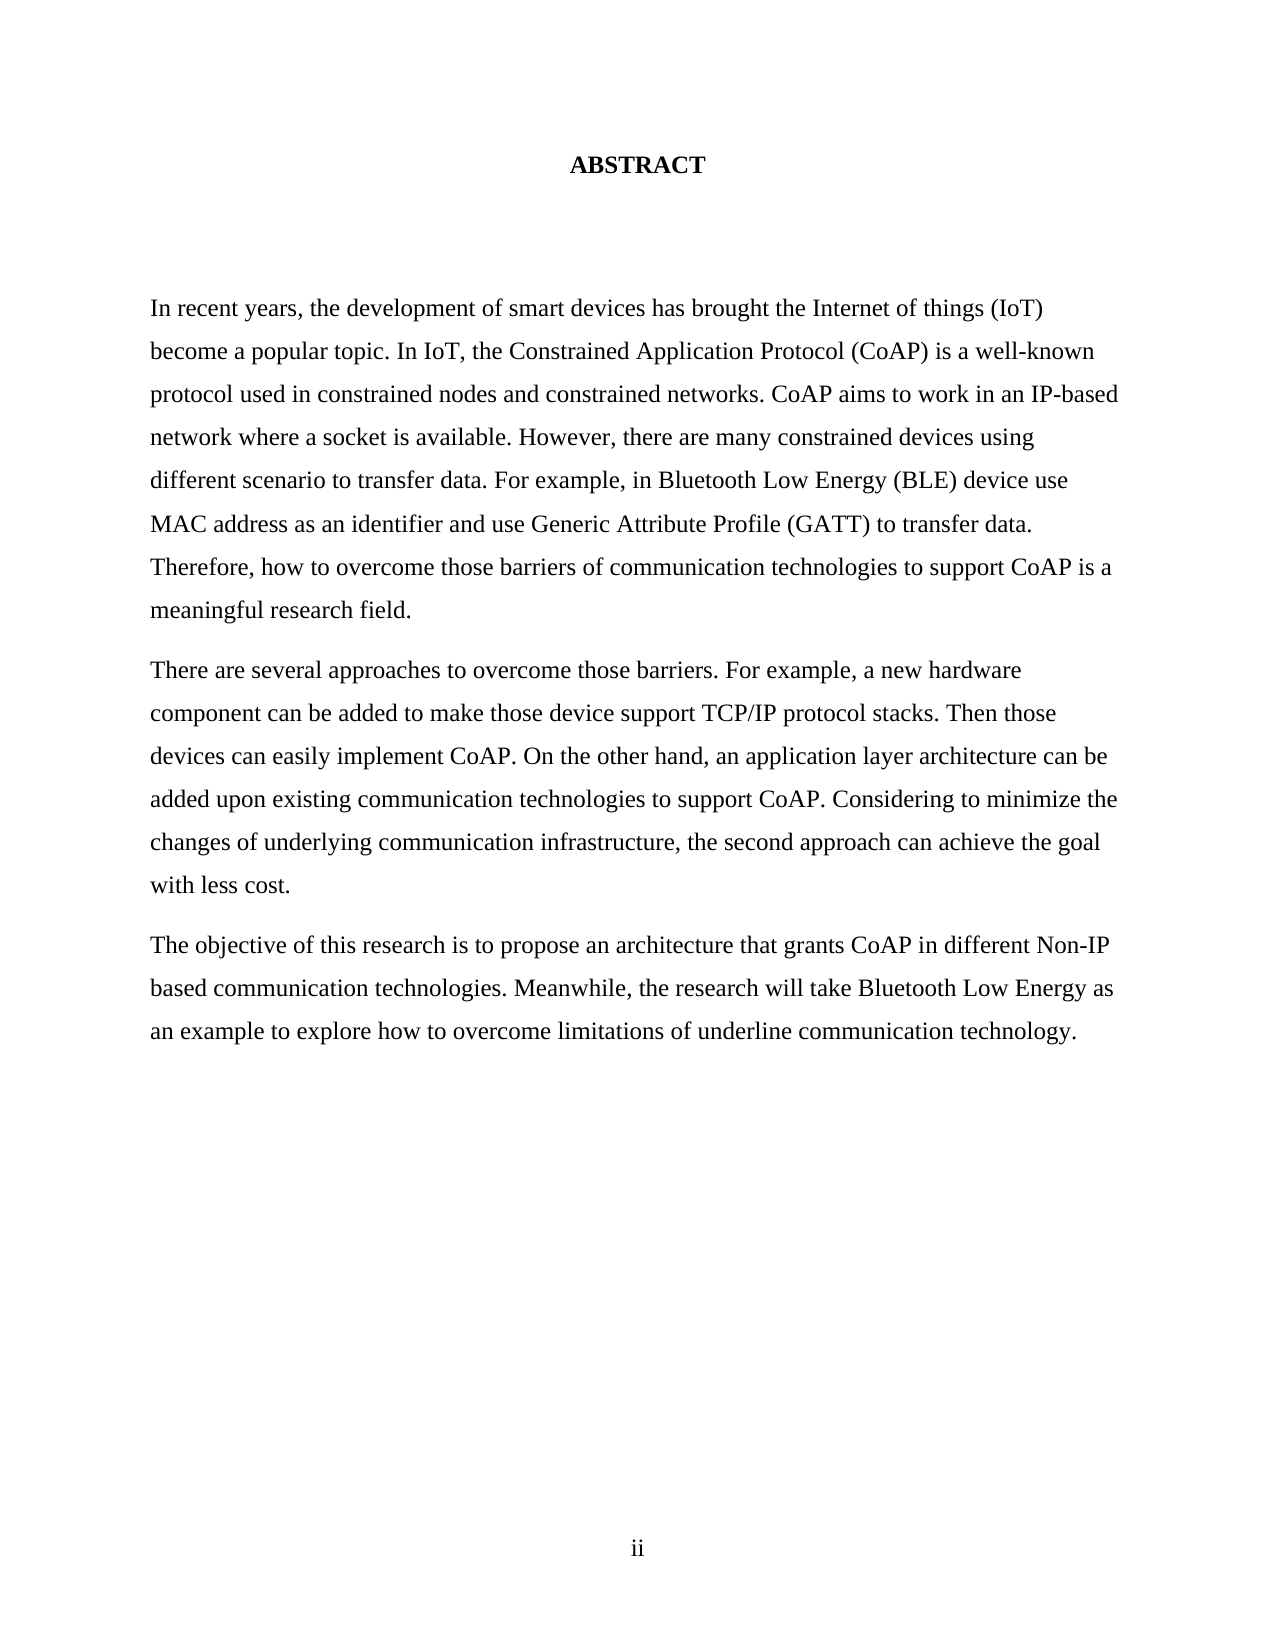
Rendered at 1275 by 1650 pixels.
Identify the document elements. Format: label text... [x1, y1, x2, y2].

text In recent years, the development of smart devices has brought the Internet of things (IoT) become a popular topic. In IoT, the Constrained Application Protocol (CoAP) is a well-known protocol used in constrained nodes and constrained networks. CoAP aims to work in an IP-based network where a socket is available. However, there are many constrained devices using different scenario to transfer data. For example, in Bluetooth Low Energy (BLE) device use MAC address as an identifier and use Generic Attribute Profile (GATT) to transfer data. Therefore, how to overcome those barriers of communication technologies to support CoAP is a meaningful research field. [150, 293, 1125, 624]
text The objective of this research is to propose an architecture that grants CoAP in different Non-IP based communication technologies. Meanwhile, the research will take Bluetooth Low Energy as an example to explore how to overcome limitations of underline communication technology. [150, 930, 1125, 1045]
text There are several approaches to overcome those barriers. For example, a new hardware component can be added to make those device support TCP/IP protocol stacks. Then those devices can easily implement CoAP. On the other hand, an application layer architecture can be added upon existing communication technologies to support CoAP. Considering to minimize the changes of underlying communication infrastructure, the second approach can achieve the goal with less cost. [150, 655, 1125, 899]
title ABSTRACT [150, 150, 1125, 179]
